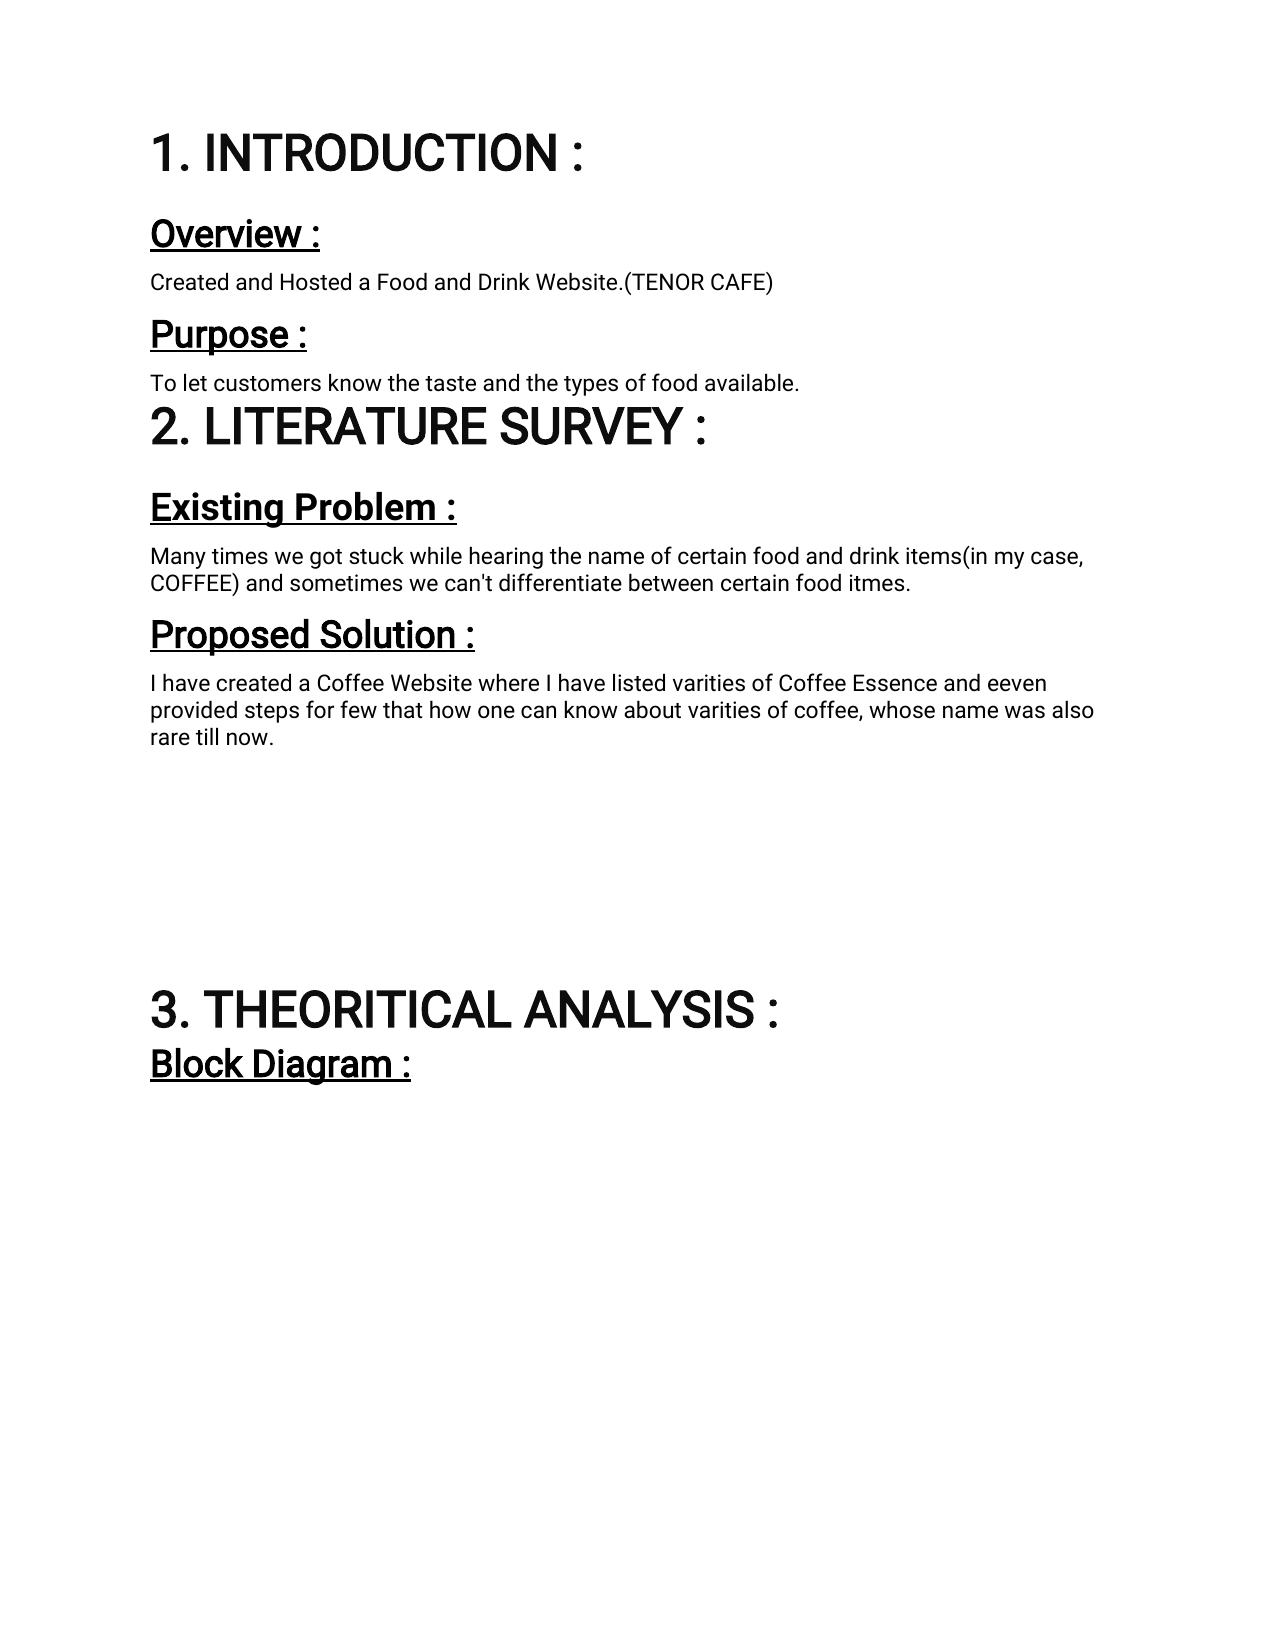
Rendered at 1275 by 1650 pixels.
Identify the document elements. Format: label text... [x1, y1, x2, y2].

subtitle Overview : [150, 223, 1125, 253]
subtitle 3. THEORITICAL ANALYSIS : [150, 1007, 1125, 1032]
subtitle 1. INTRODUCTION : [150, 150, 1125, 175]
subtitle Existing Problem : [150, 496, 1125, 526]
text Created and Hosted a Food and Drink Website.(TENOR CAFE) [150, 269, 1125, 296]
subtitle 2. LITERATURE SURVEY : [150, 423, 1125, 448]
text To let customers know the taste and the types of food available. [150, 370, 1125, 397]
text I have created a Coffee Website where I have listed varities of Coffee Essence and eeven provided steps for few that how one can know about varities of coffee, whose name was also rare till now. [150, 670, 1125, 751]
subtitle Proposed Solution : [150, 623, 1125, 653]
subtitle Block Diagram : [150, 1053, 1125, 1083]
text Many times we got stuck while hearing the name of certain food and drink items(in my case, COFFEE) and sometimes we can't differentiate between certain food itmes. [150, 543, 1125, 597]
subtitle Purpose : [150, 323, 1125, 353]
